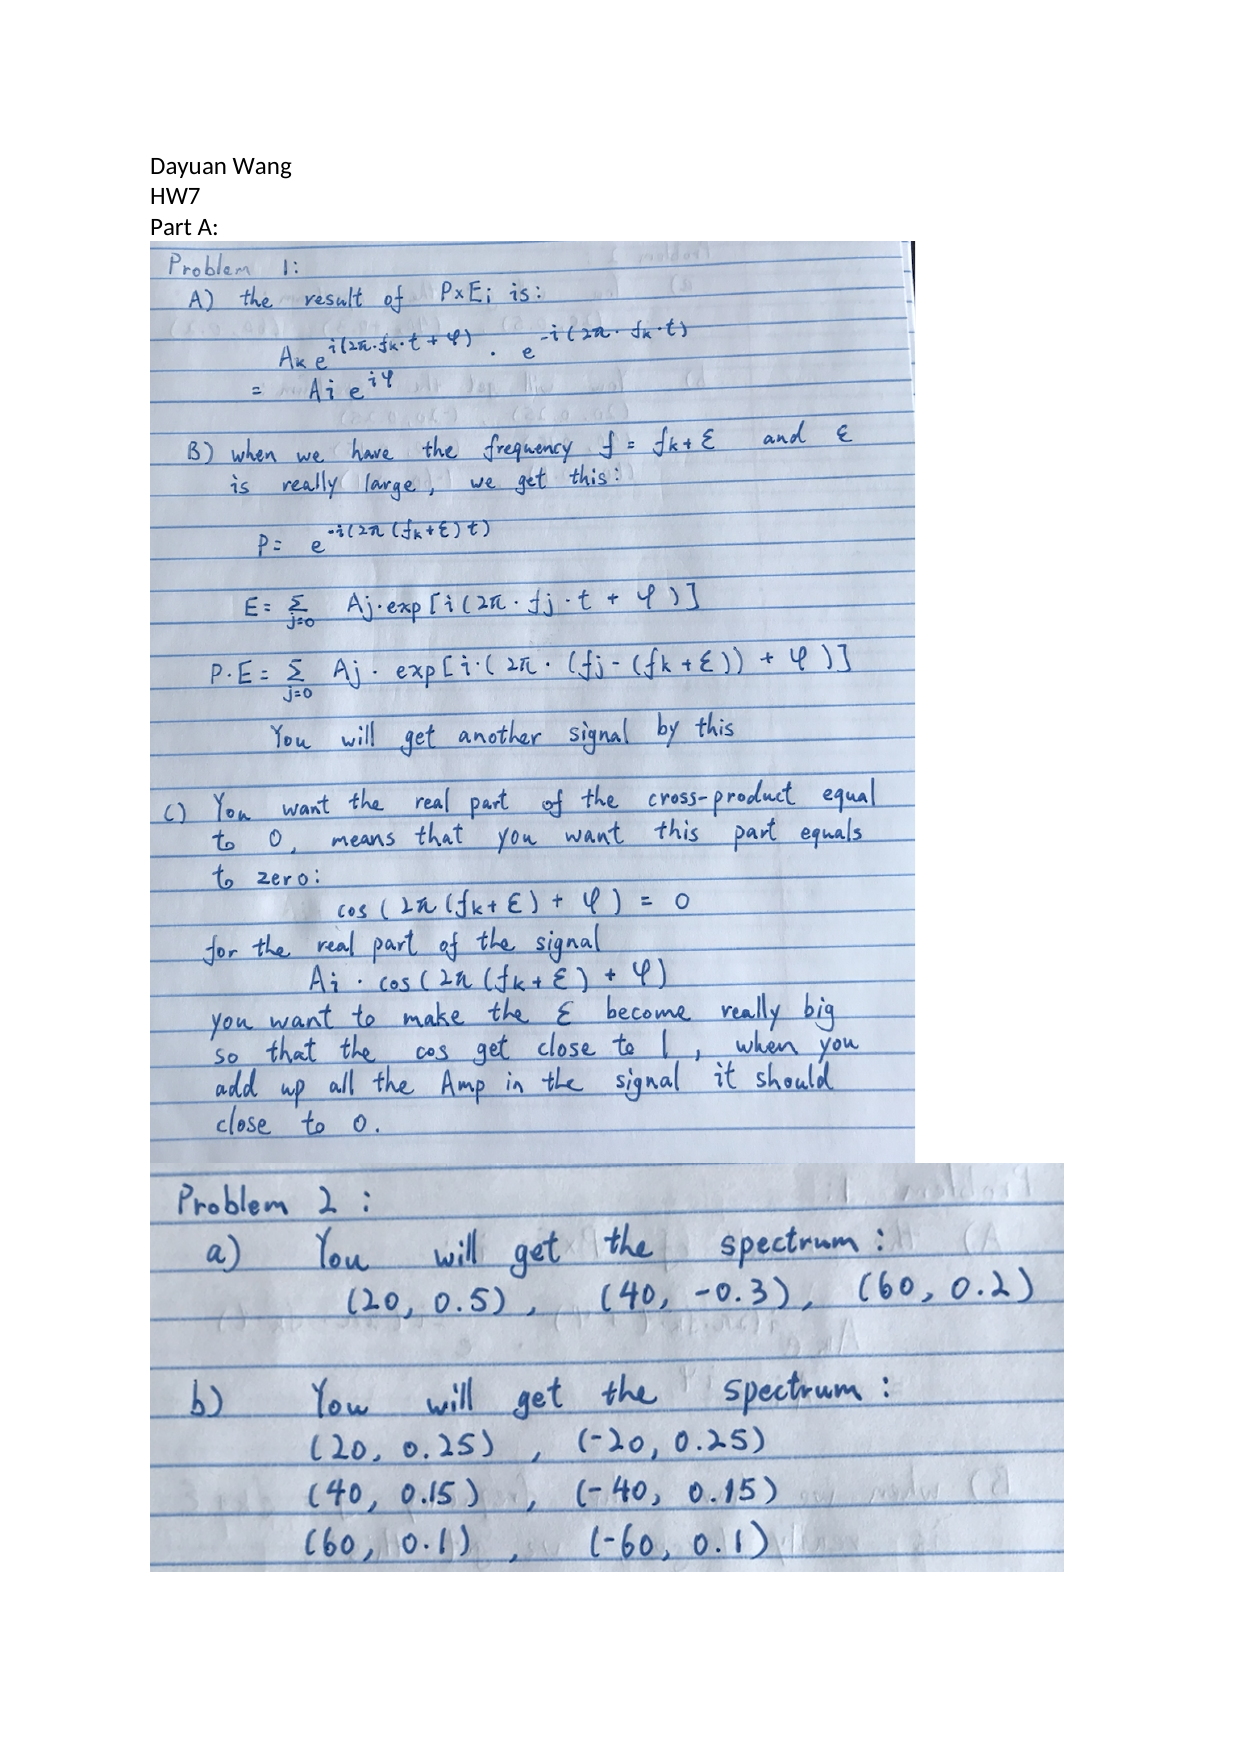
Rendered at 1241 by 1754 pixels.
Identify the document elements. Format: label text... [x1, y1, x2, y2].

picture [150, 241, 1064, 1572]
text Part A: [150, 211, 1090, 242]
text HW7 [150, 181, 1090, 211]
text Dayuan Wang [150, 150, 1090, 181]
